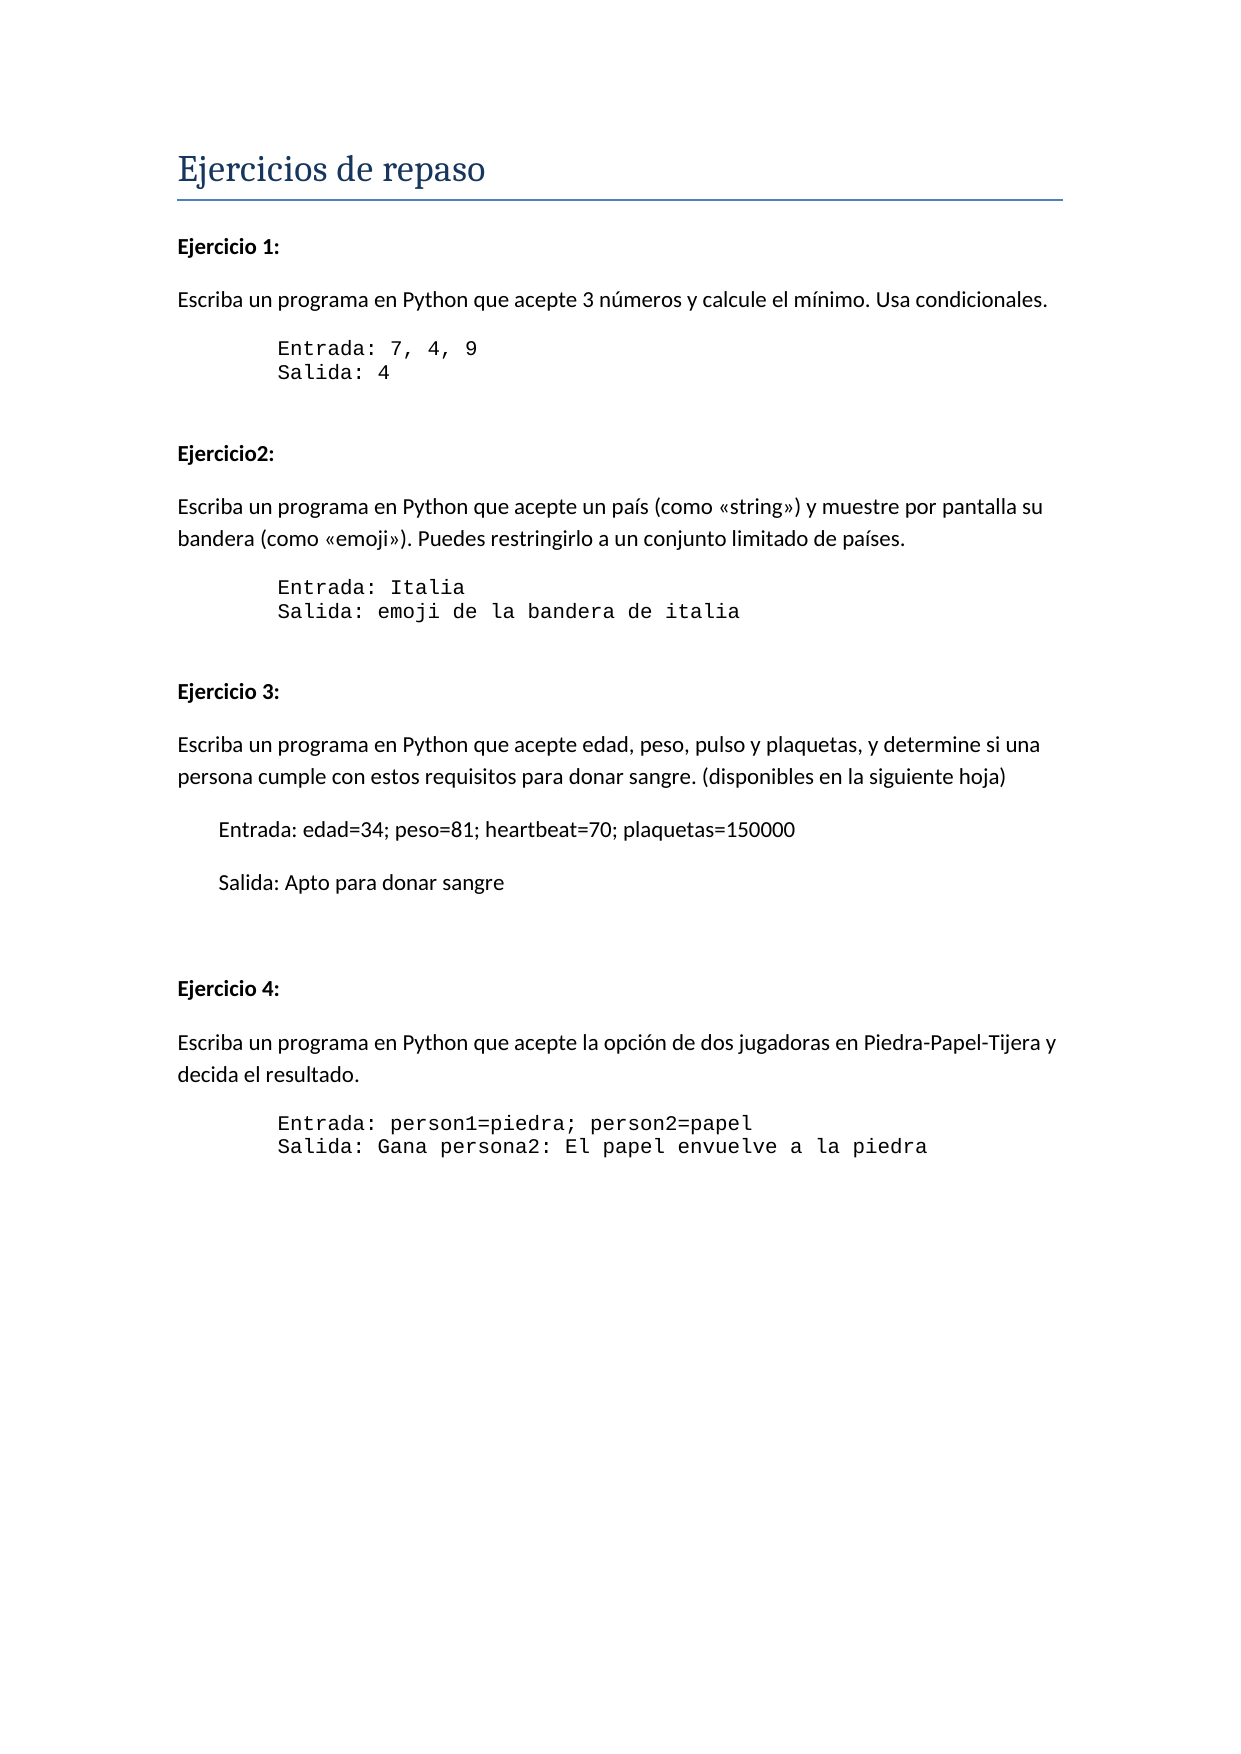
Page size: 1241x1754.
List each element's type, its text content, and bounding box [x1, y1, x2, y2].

text Entrada: edad=34; peso=81; heartbeat=70; plaquetas=150000 [177, 816, 1063, 843]
text Escriba un programa en Python que acepte un país (como «string») y muestre por pantalla su bandera (como «emoji»). Puedes restringirlo a un conjunto limitado de países. [177, 492, 1063, 552]
text Ejercicio 1: [177, 232, 1063, 260]
text Salida: Gana persona2: El papel envuelve a la piedra [177, 1136, 1063, 1160]
text Entrada: Italia [177, 577, 1063, 601]
text Salida: 4 [177, 362, 1063, 386]
text Entrada: person1=piedra; person2=papel [177, 1113, 1063, 1136]
text Escriba un programa en Python que acepte la opción de dos jugadoras en Piedra-Papel-Tijera y decida el resultado. [177, 1028, 1063, 1088]
text Salida: emoji de la bandera de italia [177, 601, 1063, 624]
text Ejercicio 3: [177, 677, 1063, 705]
text Entrada: 7, 4, 9 [177, 338, 1063, 362]
text Ejercicio 4: [177, 974, 1063, 1003]
text Escriba un programa en Python que acepte 3 números y calcule el mínimo. Usa condicionales. [177, 285, 1063, 313]
title Ejercicios de repaso [177, 148, 1063, 199]
text Salida: Apto para donar sangre [177, 868, 1063, 897]
text Ejercicio2: [177, 439, 1063, 467]
text Escriba un programa en Python que acepte edad, peso, pulso y plaquetas, y determine si una persona cumple con estos requisitos para donar sangre. (disponibles en la siguiente hoja) [177, 730, 1063, 791]
